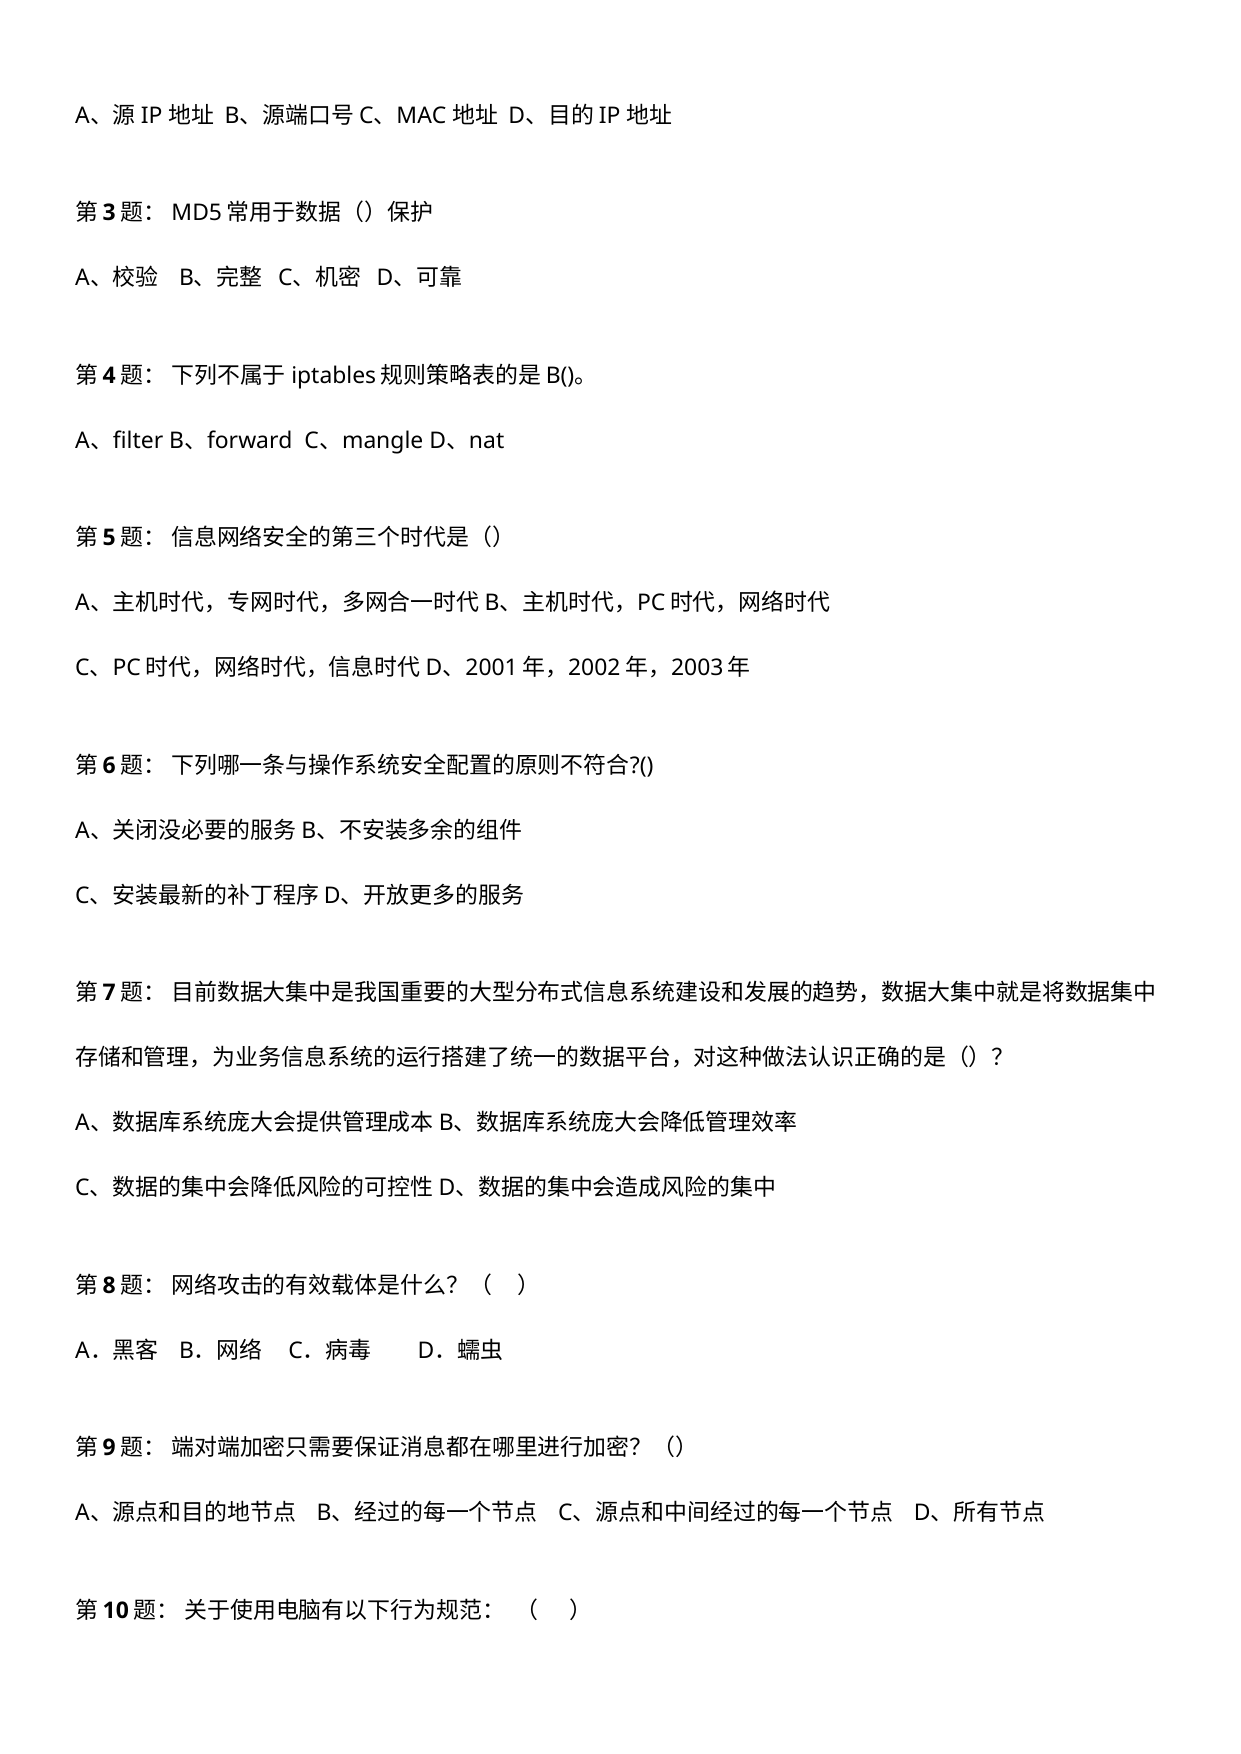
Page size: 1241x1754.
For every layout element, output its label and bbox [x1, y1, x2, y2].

text [75, 81, 1165, 1641]
